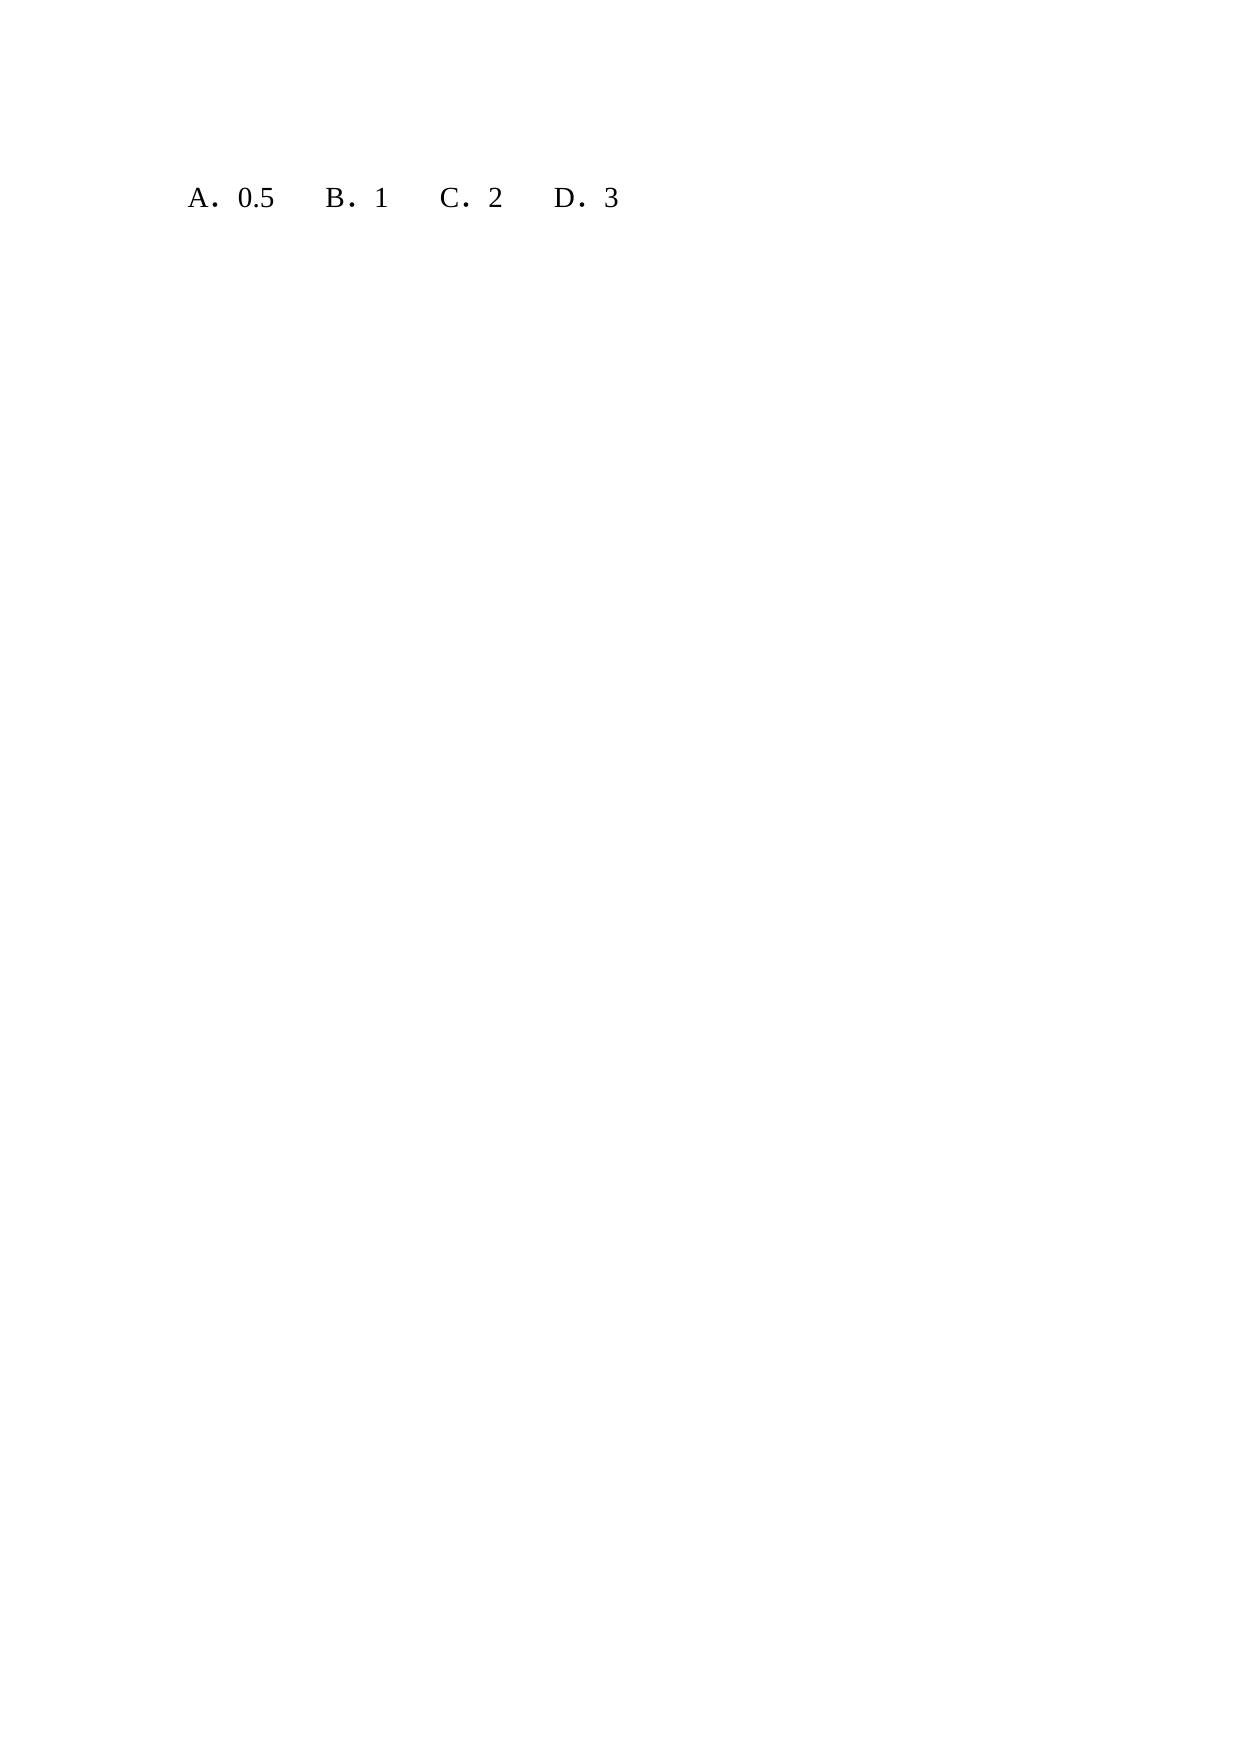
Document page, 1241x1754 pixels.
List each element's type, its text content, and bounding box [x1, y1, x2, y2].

text A．0.5 B．1 C．2 D．3 [187, 162, 1085, 227]
